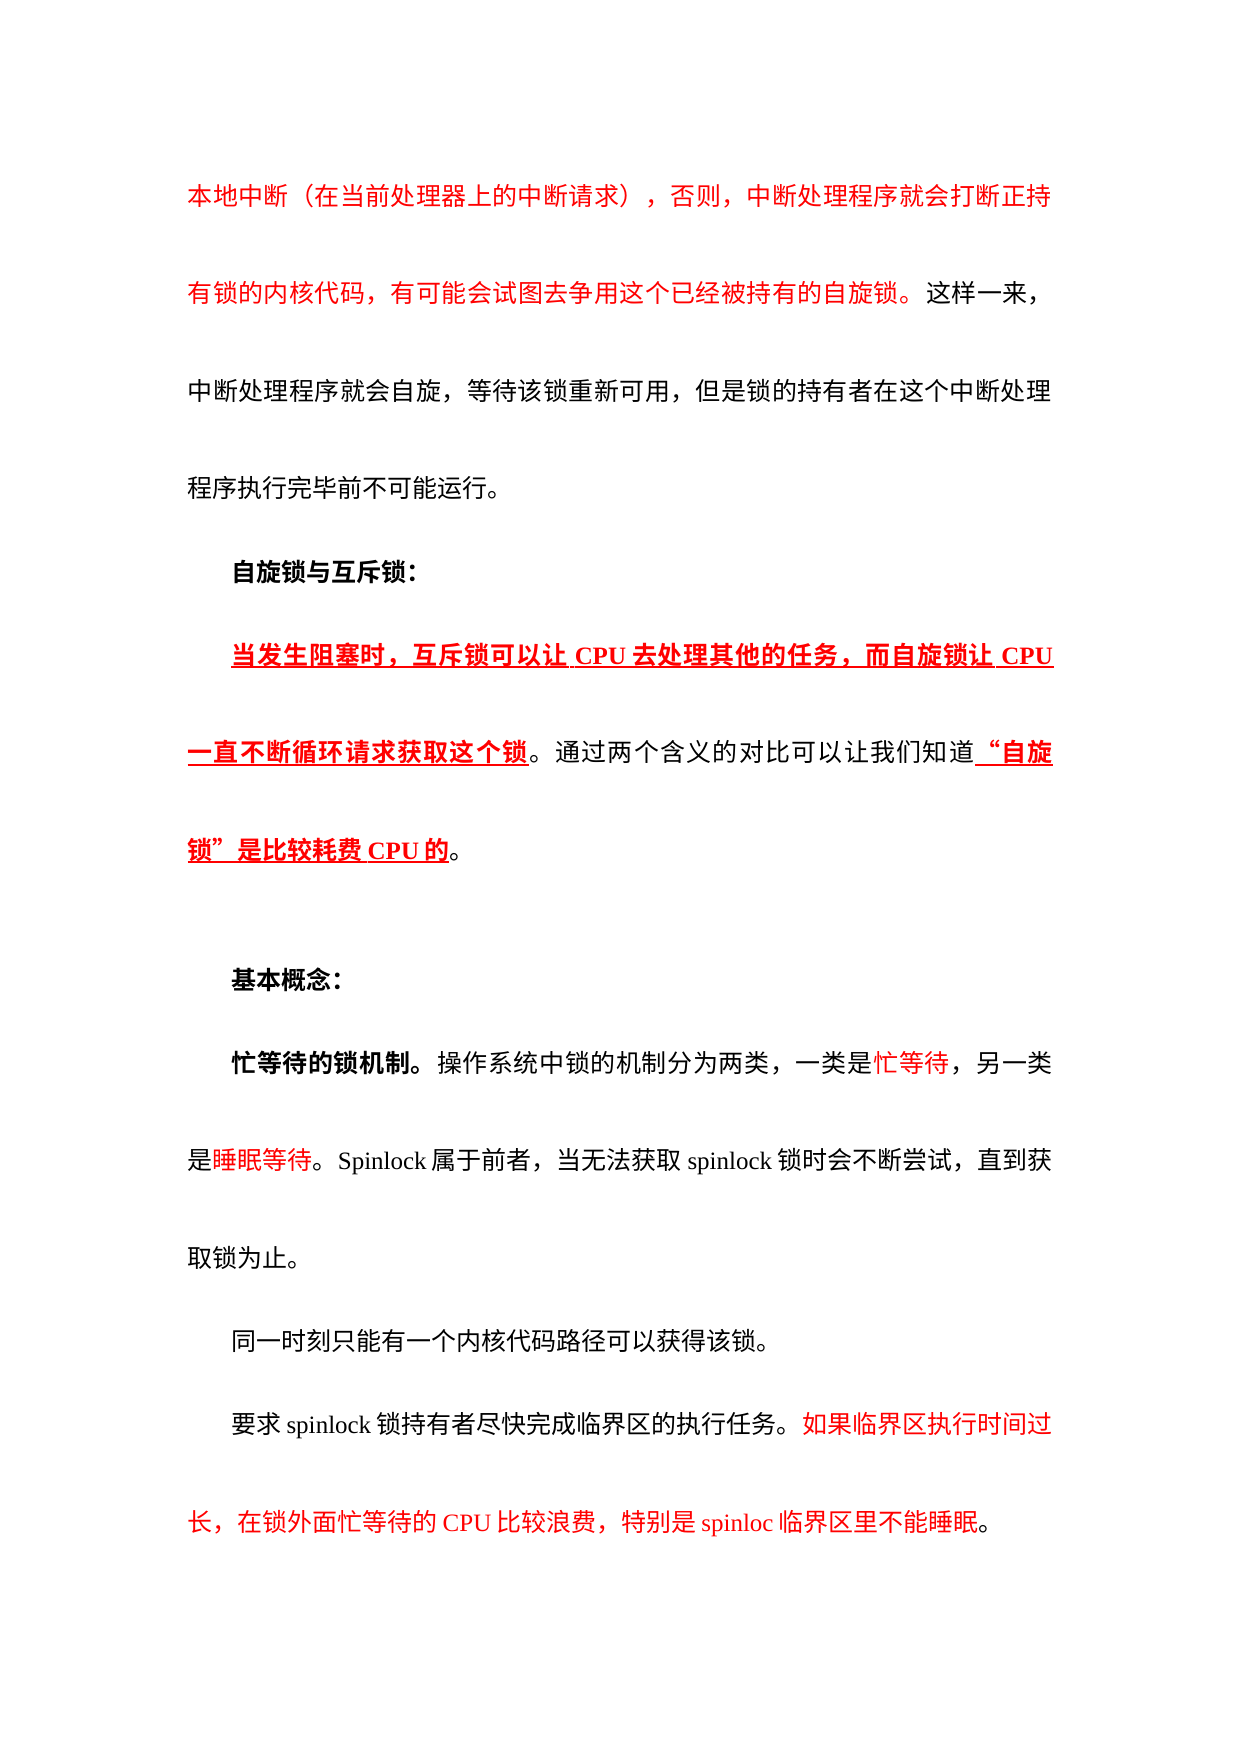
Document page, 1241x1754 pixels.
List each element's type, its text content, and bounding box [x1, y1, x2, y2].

text 忙等待的锁机制。操作系统中锁的机制分为两类，一类是忙等待，另一类是睡眠等待。Spinlock属于前者，当无法获取spinlock锁时会不断尝试，直到获取锁为止。 [187, 1029, 1053, 1289]
text 基本概念： [187, 946, 1053, 1011]
text 要求spinlock锁持有者尽快完成临界区的执行任务。如果临界区执行时间过长，在锁外面忙等待的CPU比较浪费，特别是spinloc临界区里不能睡眠。 [187, 1390, 1053, 1553]
text 自旋锁与互斥锁： [187, 538, 1053, 603]
text 当发生阻塞时，互斥锁可以让CPU去处理其他的任务，而自旋锁让CPU一直不断循环请求获取这个锁。通过两个含义的对比可以让我们知道“自旋锁”是比较耗费CPU的。 [187, 621, 1053, 881]
text 同一时刻只能有一个内核代码路径可以获得该锁。 [187, 1307, 1053, 1372]
